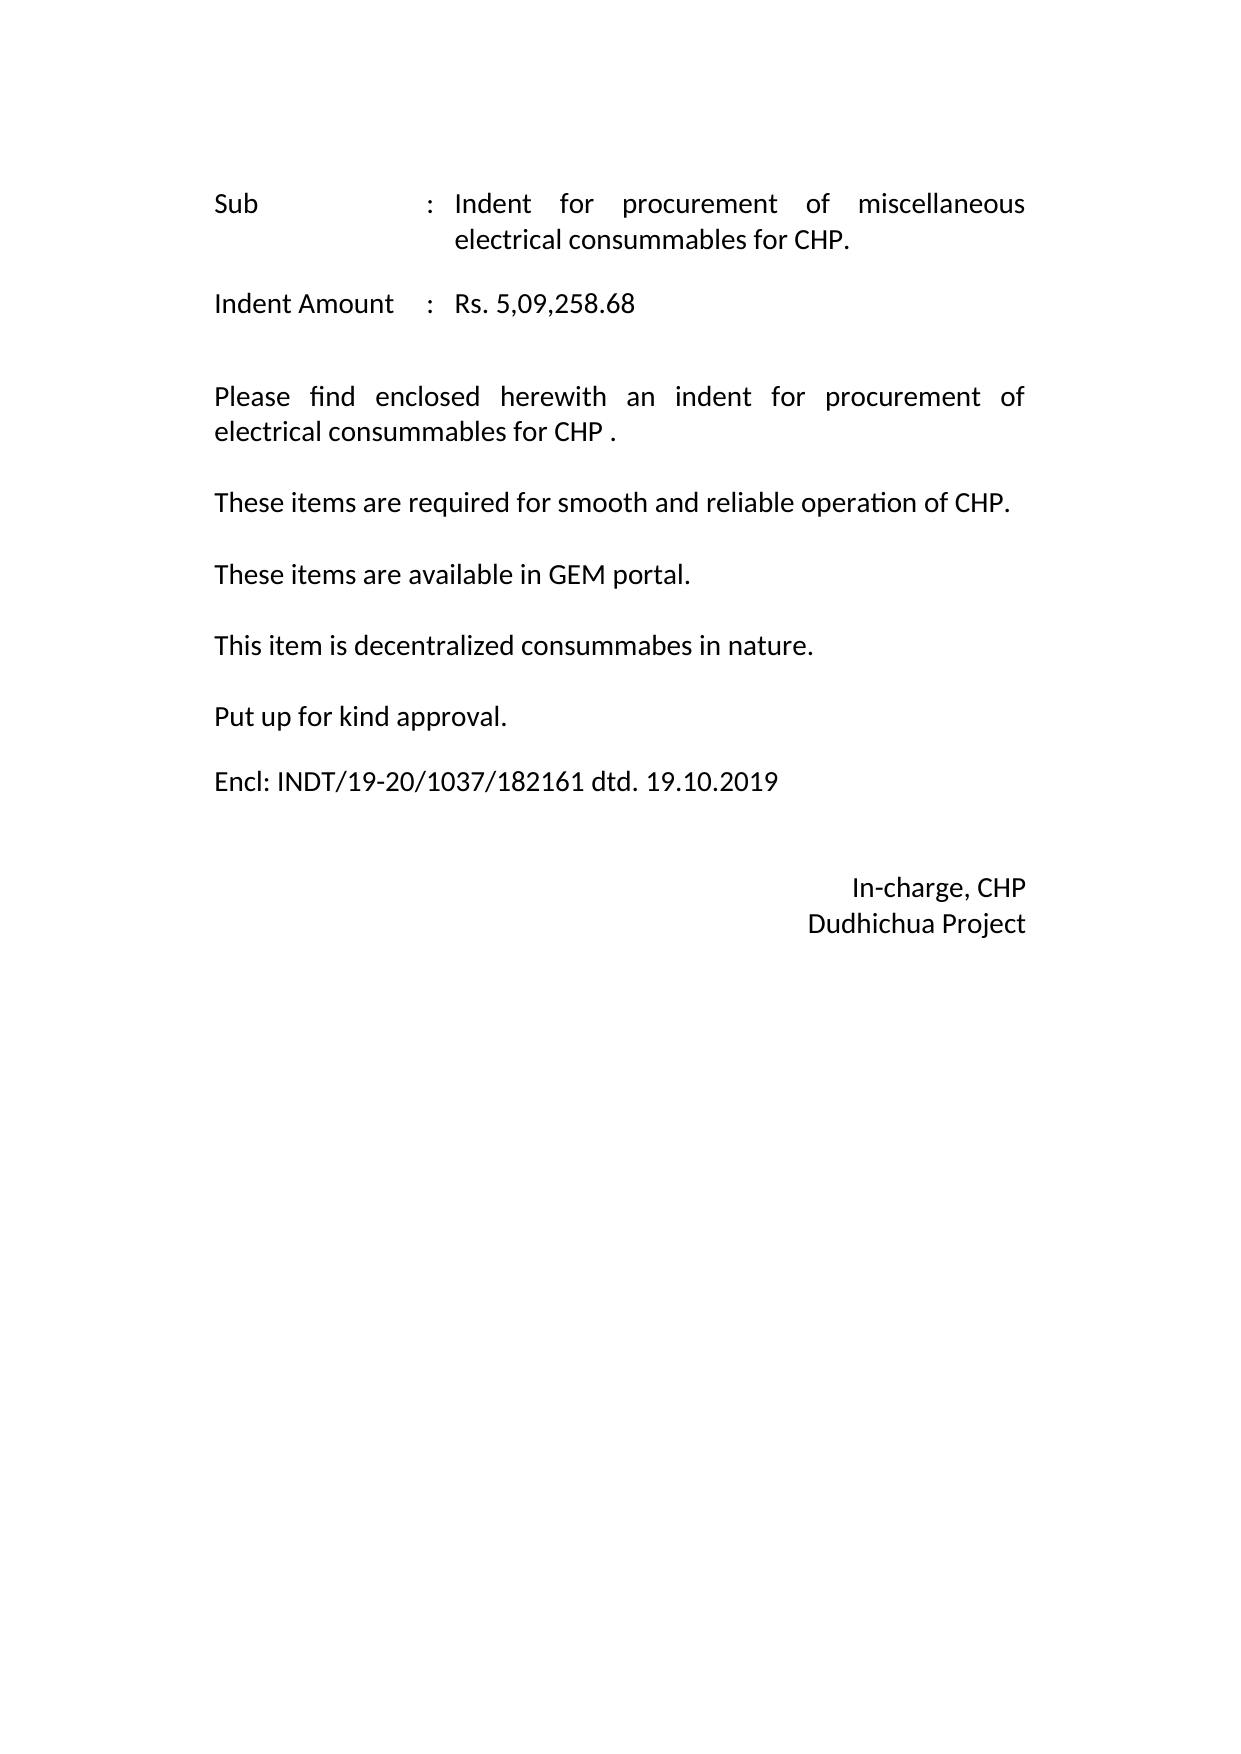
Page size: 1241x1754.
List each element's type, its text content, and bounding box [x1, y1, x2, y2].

table_header Sub [203, 186, 415, 286]
table_cell In-charge, CHP Dudhichua Project [203, 834, 1037, 976]
table_cell Please find enclosed herewith an indent for procurement of electrical consummables for CHP . These items are required for smooth and reliable operation of CHP. These items are available in GEM portal. This item is decentralized consummabes in nature. Put up for kind approval. Encl: INDT/19-20/1037/182161 dtd. 19.10.2019 [203, 342, 1037, 834]
table_header Indent for procurement of miscellaneous electrical consummables for CHP. [443, 186, 1037, 286]
table_header : [415, 186, 443, 286]
table_cell : [415, 286, 443, 342]
table_cell Indent Amount [203, 286, 415, 342]
table_cell Rs. 5,09,258.68 [443, 286, 1037, 342]
